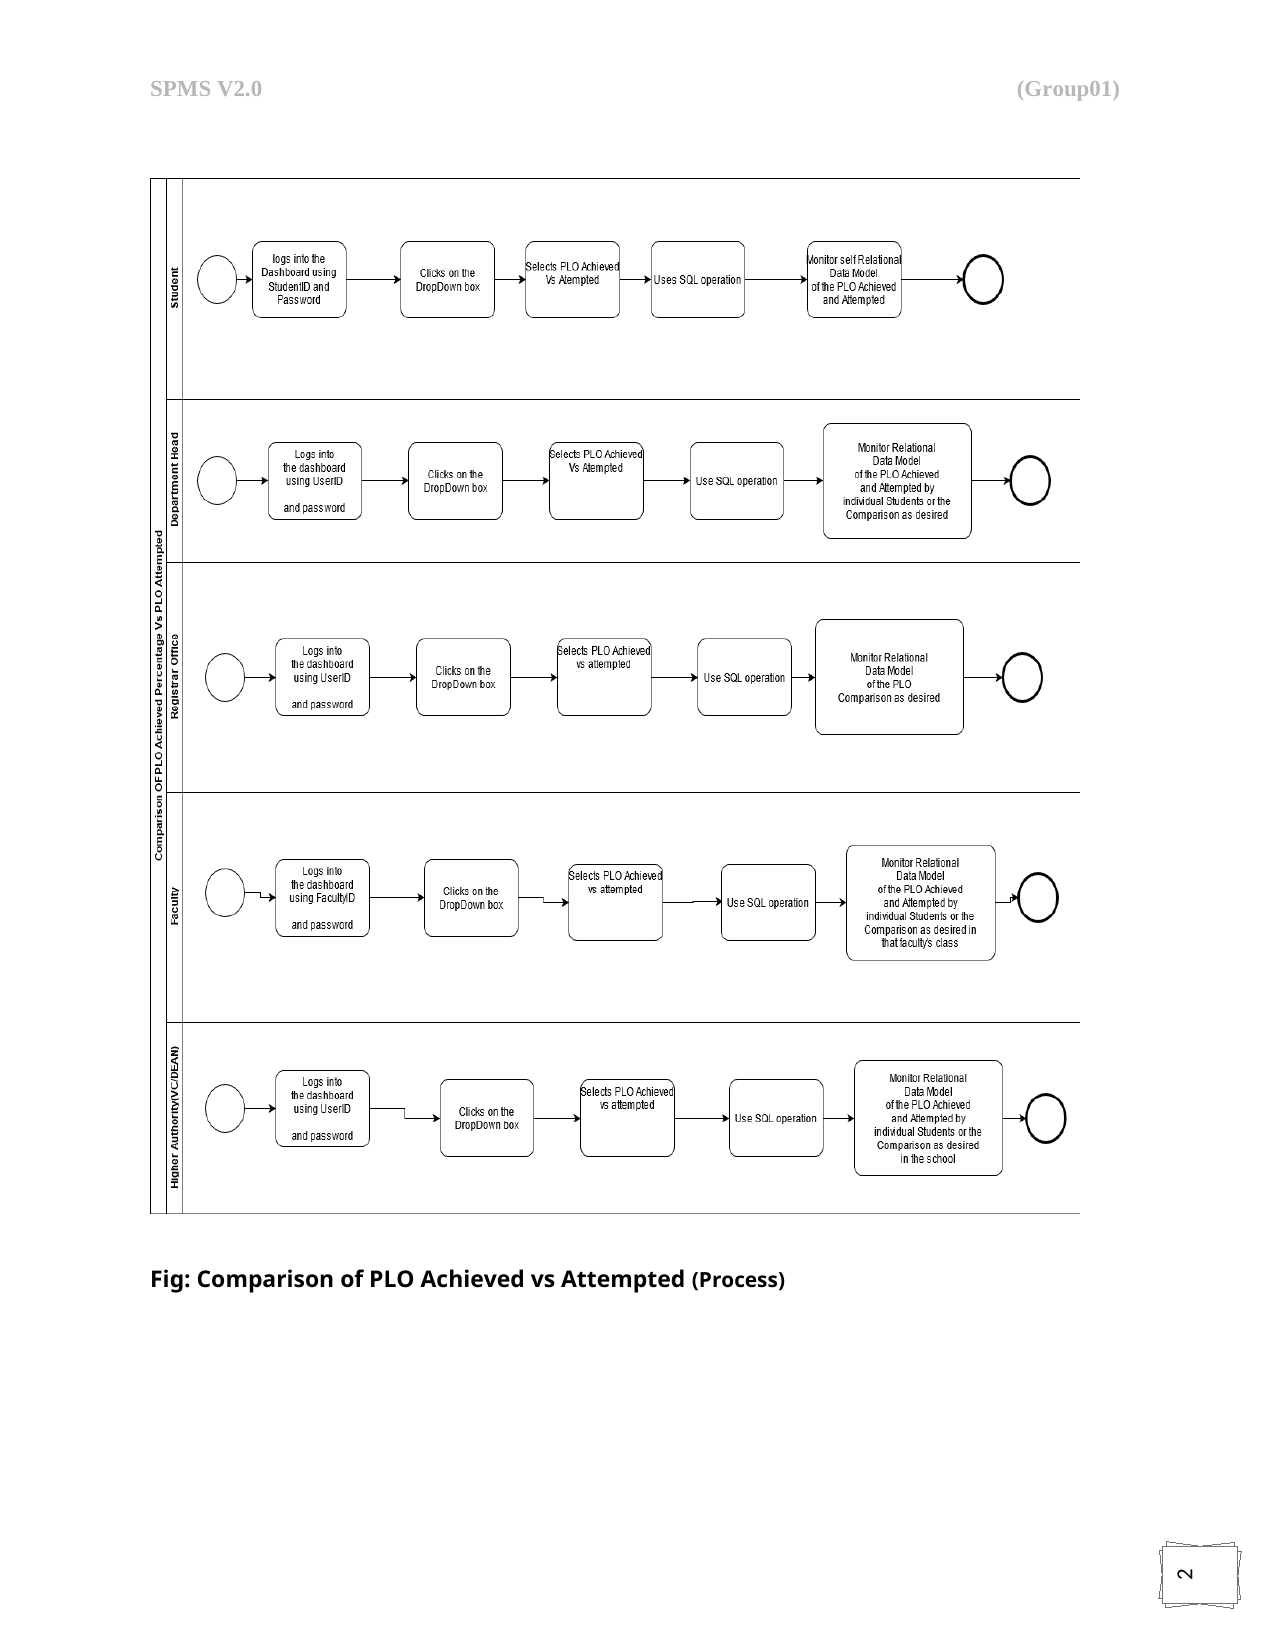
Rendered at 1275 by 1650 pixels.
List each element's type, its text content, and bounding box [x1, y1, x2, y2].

text Fig: Comparison of PLO Achieved vs Attempted (Process) [150, 1263, 1125, 1295]
picture [150, 178, 1080, 1214]
